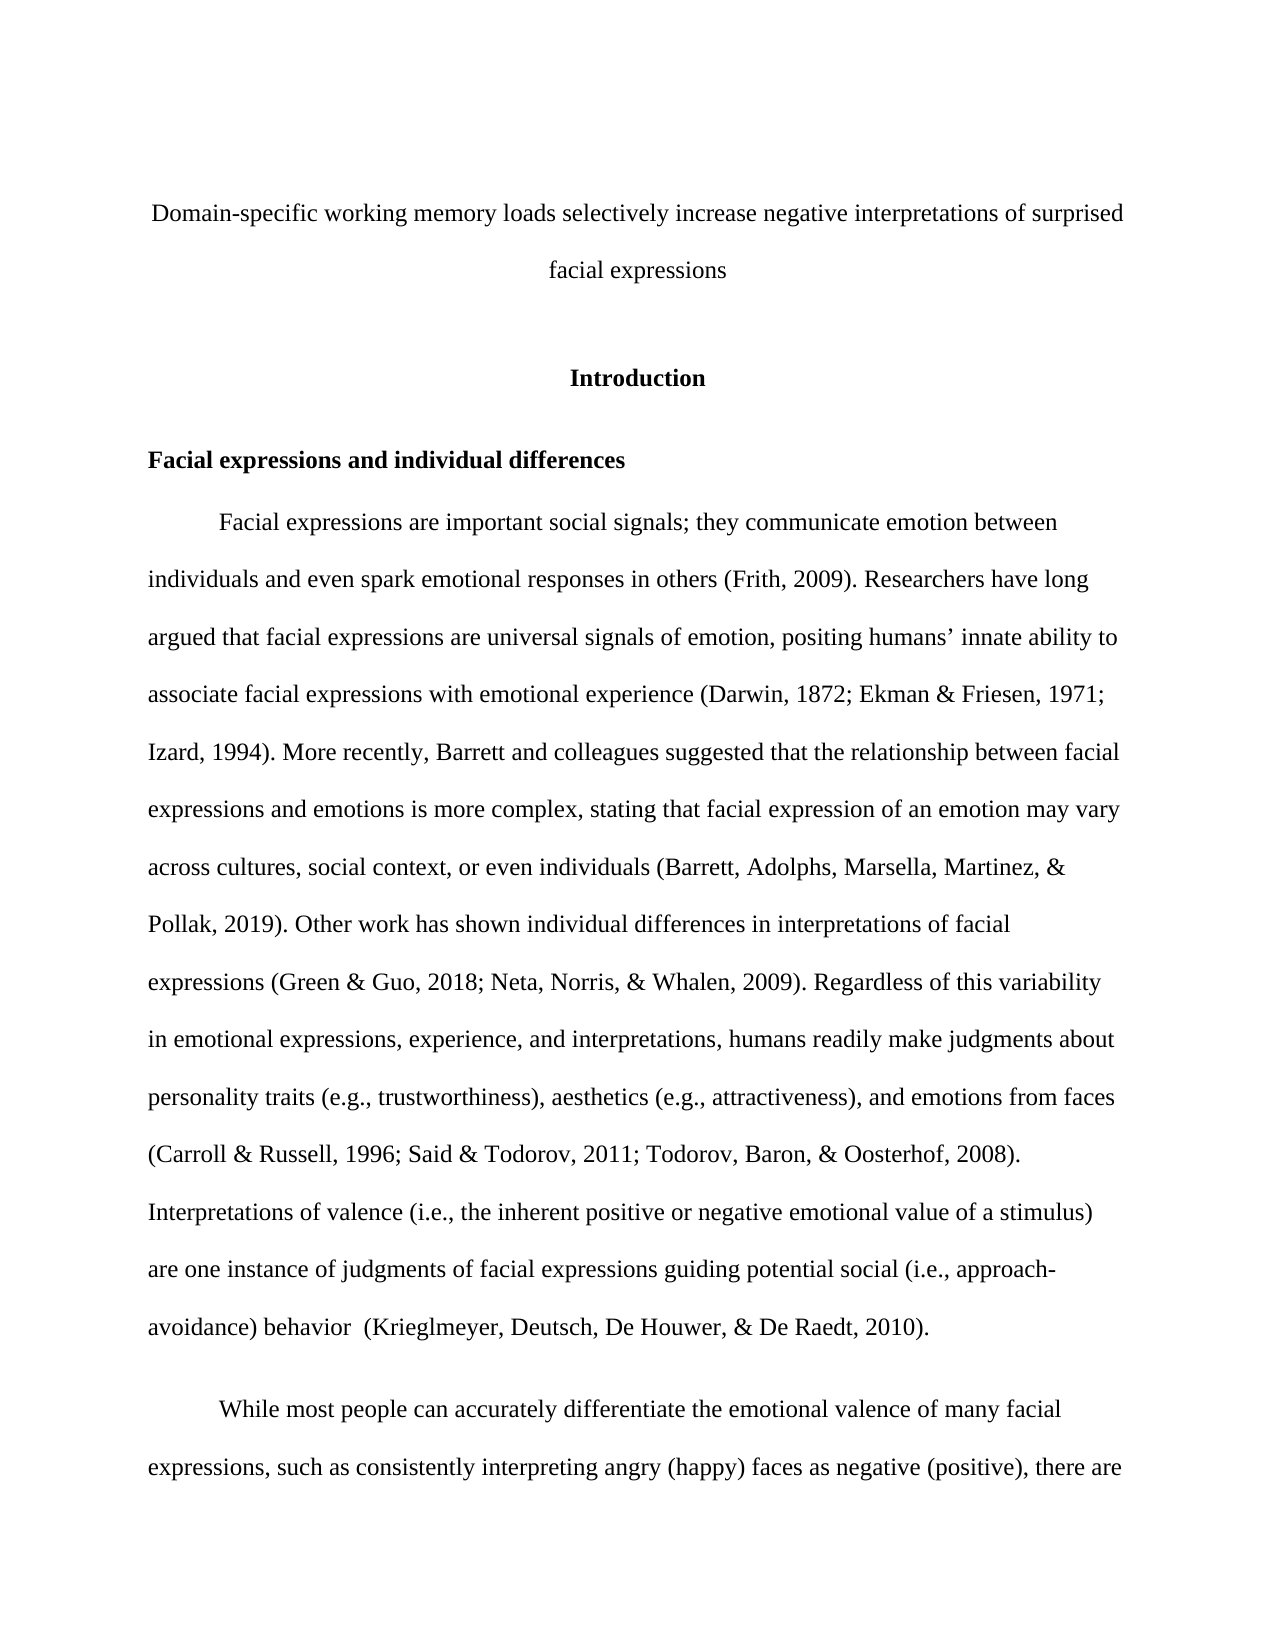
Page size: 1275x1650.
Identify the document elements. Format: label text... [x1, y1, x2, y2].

text Facial expressions are important social signals; they communicate emotion between individuals and even spark emotional responses in others (Frith, 2009). Researchers have long argued that facial expressions are universal signals of emotion, positing humans’ innate ability to associate facial expressions with emotional experience (Darwin, 1872; Ekman & Friesen, 1971; Izard, 1994). More recently, Barrett and colleagues suggested that the relationship between facial expressions and emotions is more complex, stating that facial expression of an emotion may vary across cultures, social context, or even individuals (Barrett, Adolphs, Marsella, Martinez, & Pollak, 2019). Other work has shown individual differences in interpretations of facial expressions (Green & Guo, 2018; Neta, Norris, & Whalen, 2009). Regardless of this variability in emotional expressions, experience, and interpretations, humans readily make judgments about personality traits (e.g., trustworthiness), aesthetics (e.g., attractiveness), and emotions from faces (Carroll & Russell, 1996; Said & Todorov, 2011; Todorov, Baron, & Oosterhof, 2008). Interpretations of valence (i.e., the inherent positive or negative emotional value of a stimulus) are one instance of judgments of facial expressions guiding potential social (i.e., approach-avoidance) behavior (Krieglmeyer, Deutsch, De Houwer, & De Raedt, 2010). [148, 507, 1127, 1341]
subtitle Introduction [148, 363, 1127, 391]
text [148, 1394, 1127, 1481]
subtitle Facial expressions and individual differences [148, 445, 1127, 474]
title Domain-specific working memory loads selectively increase negative interpretations of surprised facial expressions [148, 198, 1127, 284]
